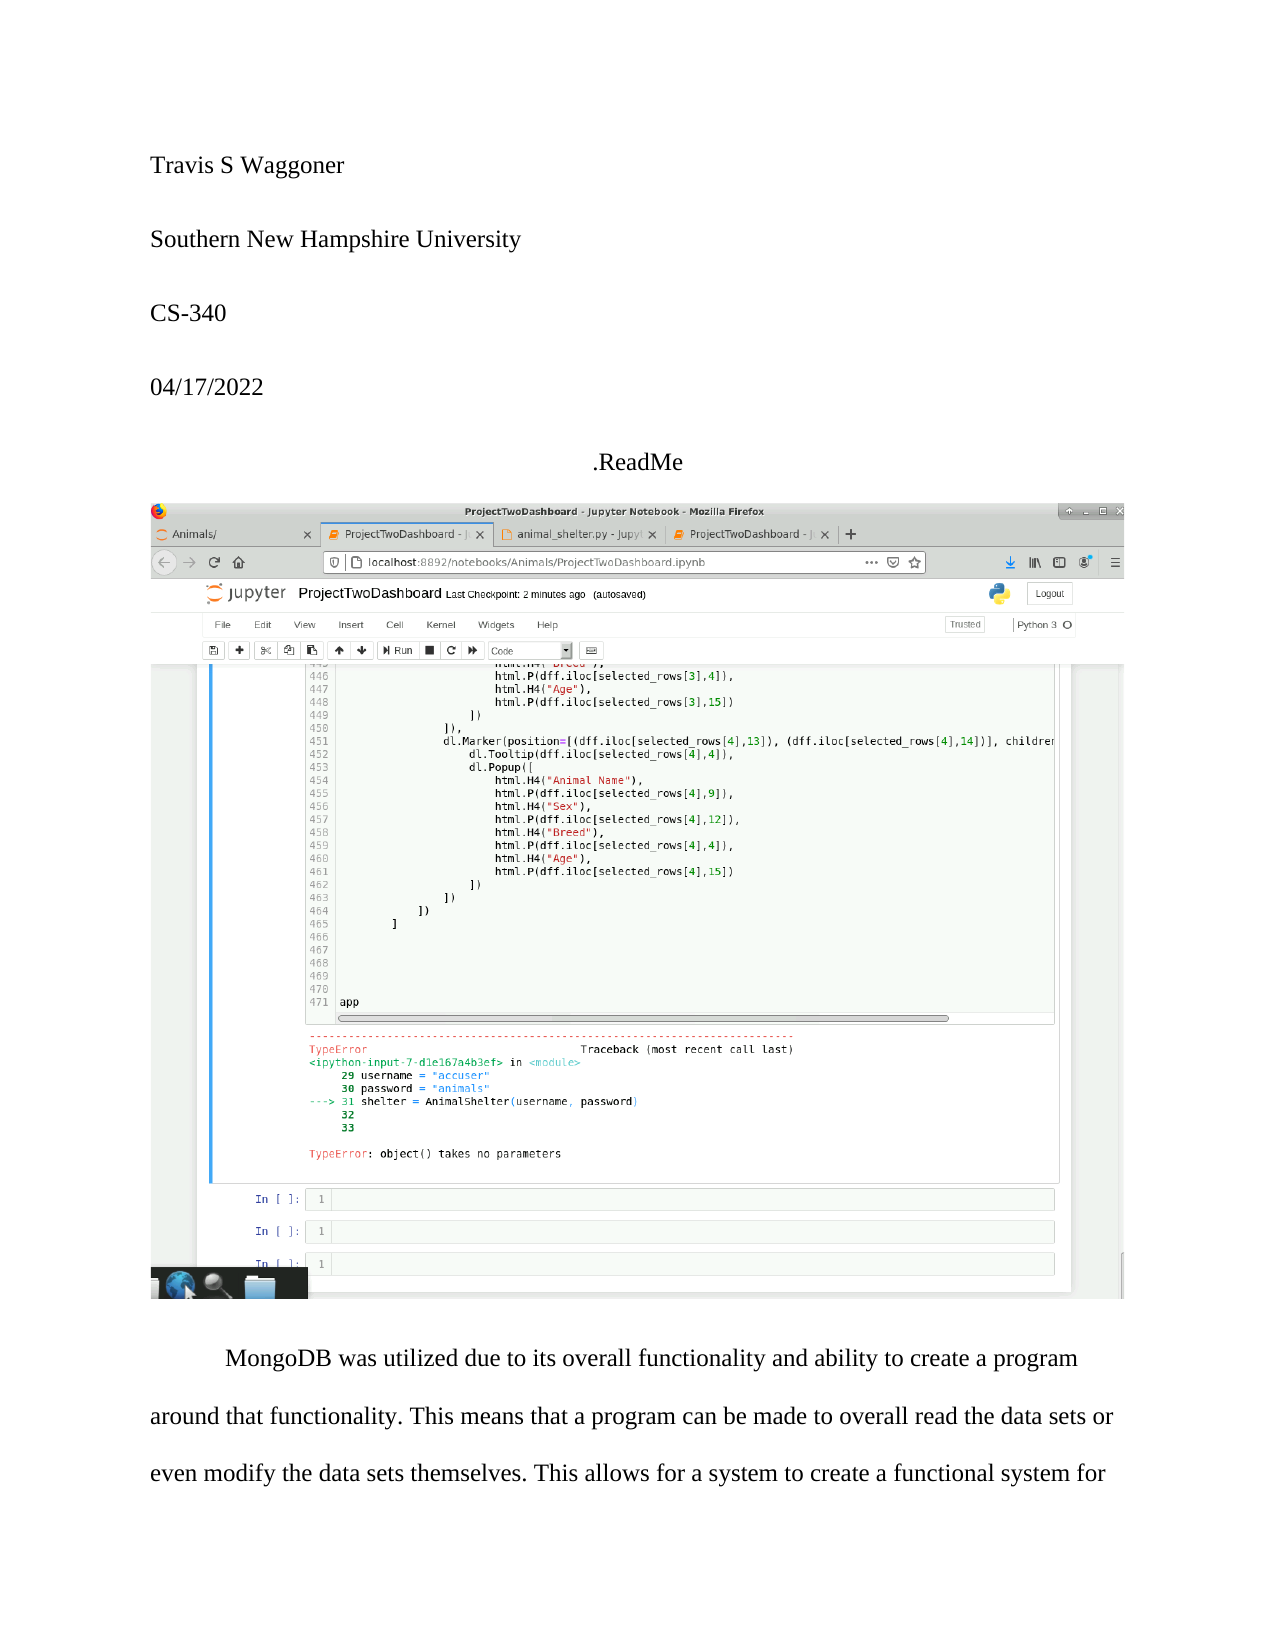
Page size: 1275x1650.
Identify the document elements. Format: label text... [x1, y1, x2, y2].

text Southern New Hampshire University [150, 224, 1125, 253]
text .ReadMe [150, 447, 1125, 503]
text CS-340 [150, 298, 1125, 327]
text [150, 1343, 1125, 1487]
picture [150, 503, 1125, 1299]
text Travis S Waggoner [150, 150, 1125, 179]
text 04/17/2022 [150, 372, 1125, 401]
